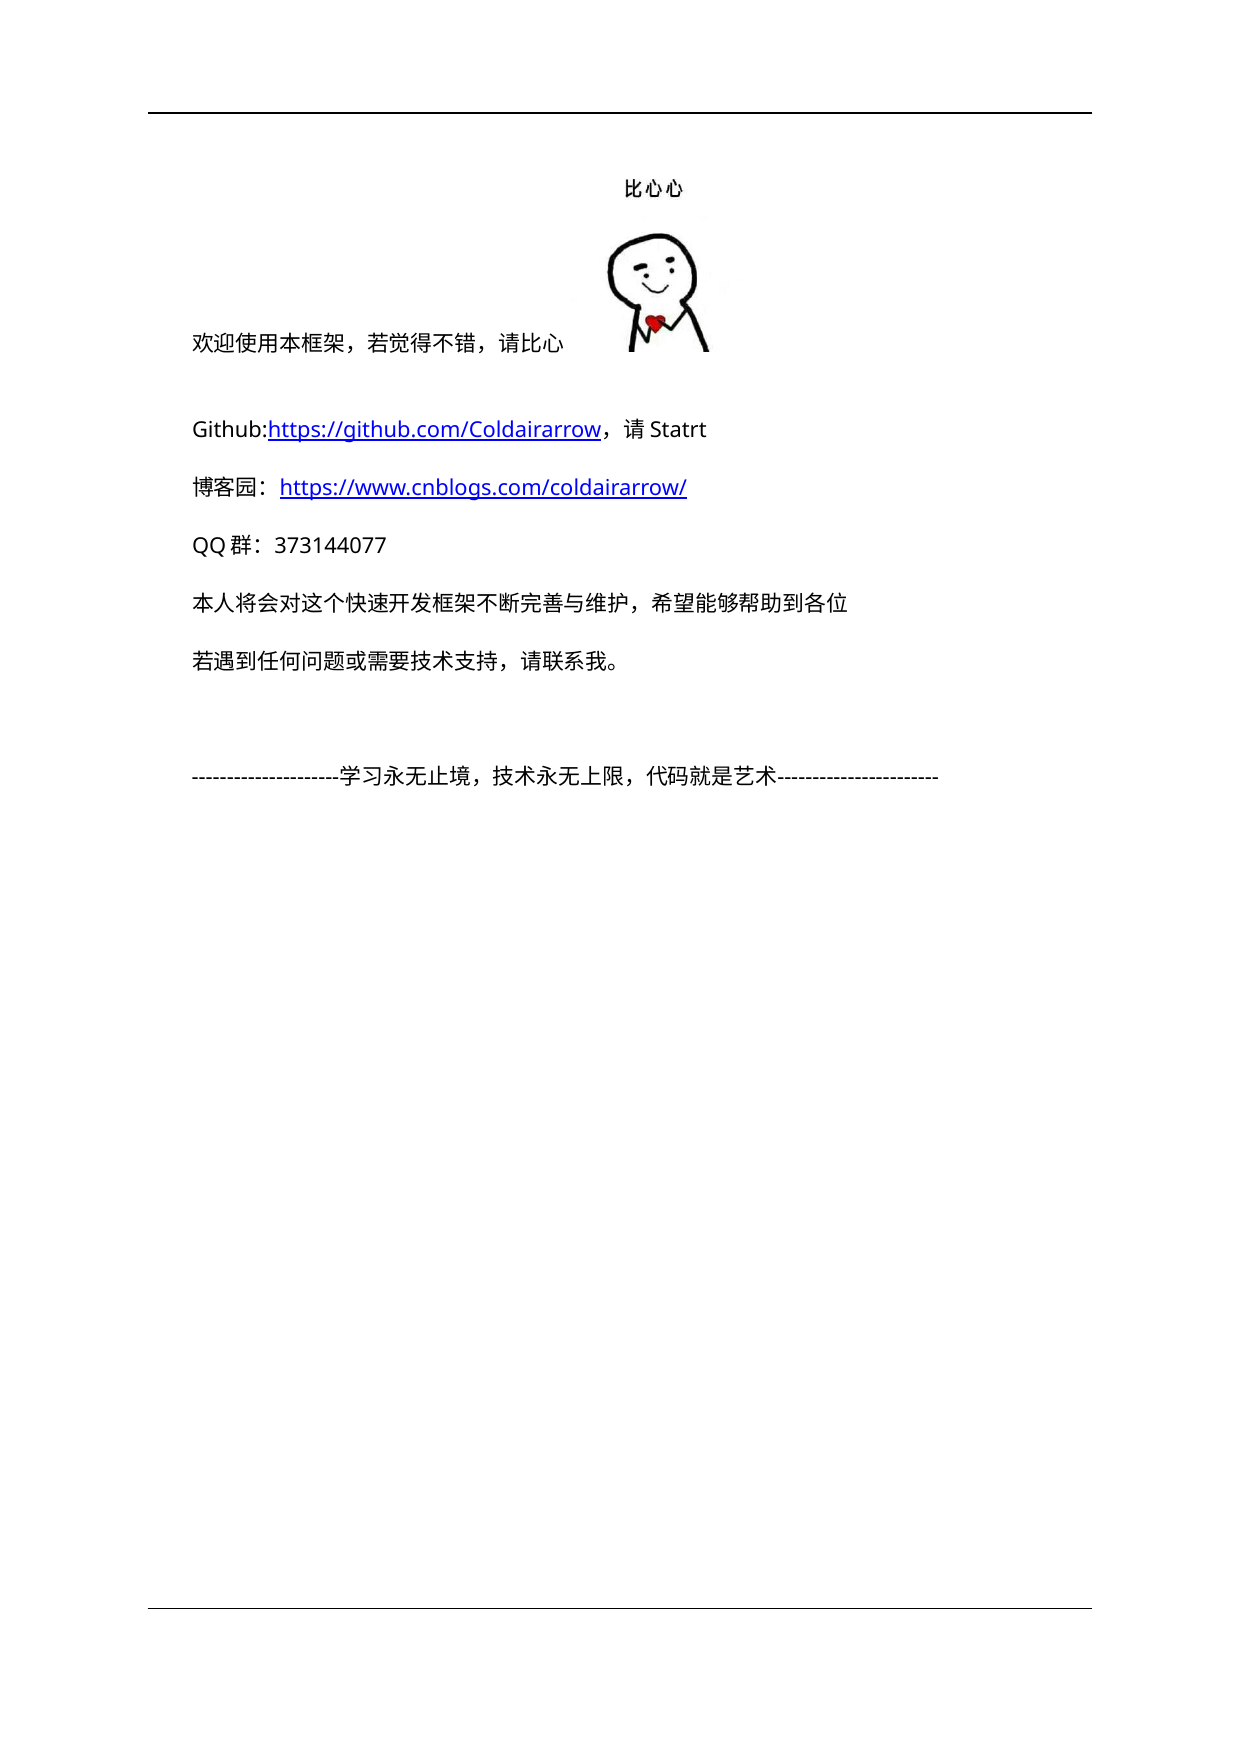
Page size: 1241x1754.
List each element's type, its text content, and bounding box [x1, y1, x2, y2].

text 博客园：https://www.cnblogs.com/coldairarrow/ [148, 470, 1092, 502]
text 本人将会对这个快速开发框架不断完善与维护，希望能够帮助到各位 [148, 586, 1092, 618]
text Github:https://github.com/Coldairarrow，请Statrt [148, 412, 1092, 444]
text 若遇到任何问题或需要技术支持，请联系我。 [148, 644, 1092, 676]
picture [563, 158, 757, 352]
text ---------------------学习永无止境，技术永无上限，代码就是艺术----------------------- [148, 759, 1092, 792]
text QQ群：373144077 [148, 528, 1092, 560]
text 欢迎使用本框架，若觉得不错，请比心 [148, 159, 1092, 386]
